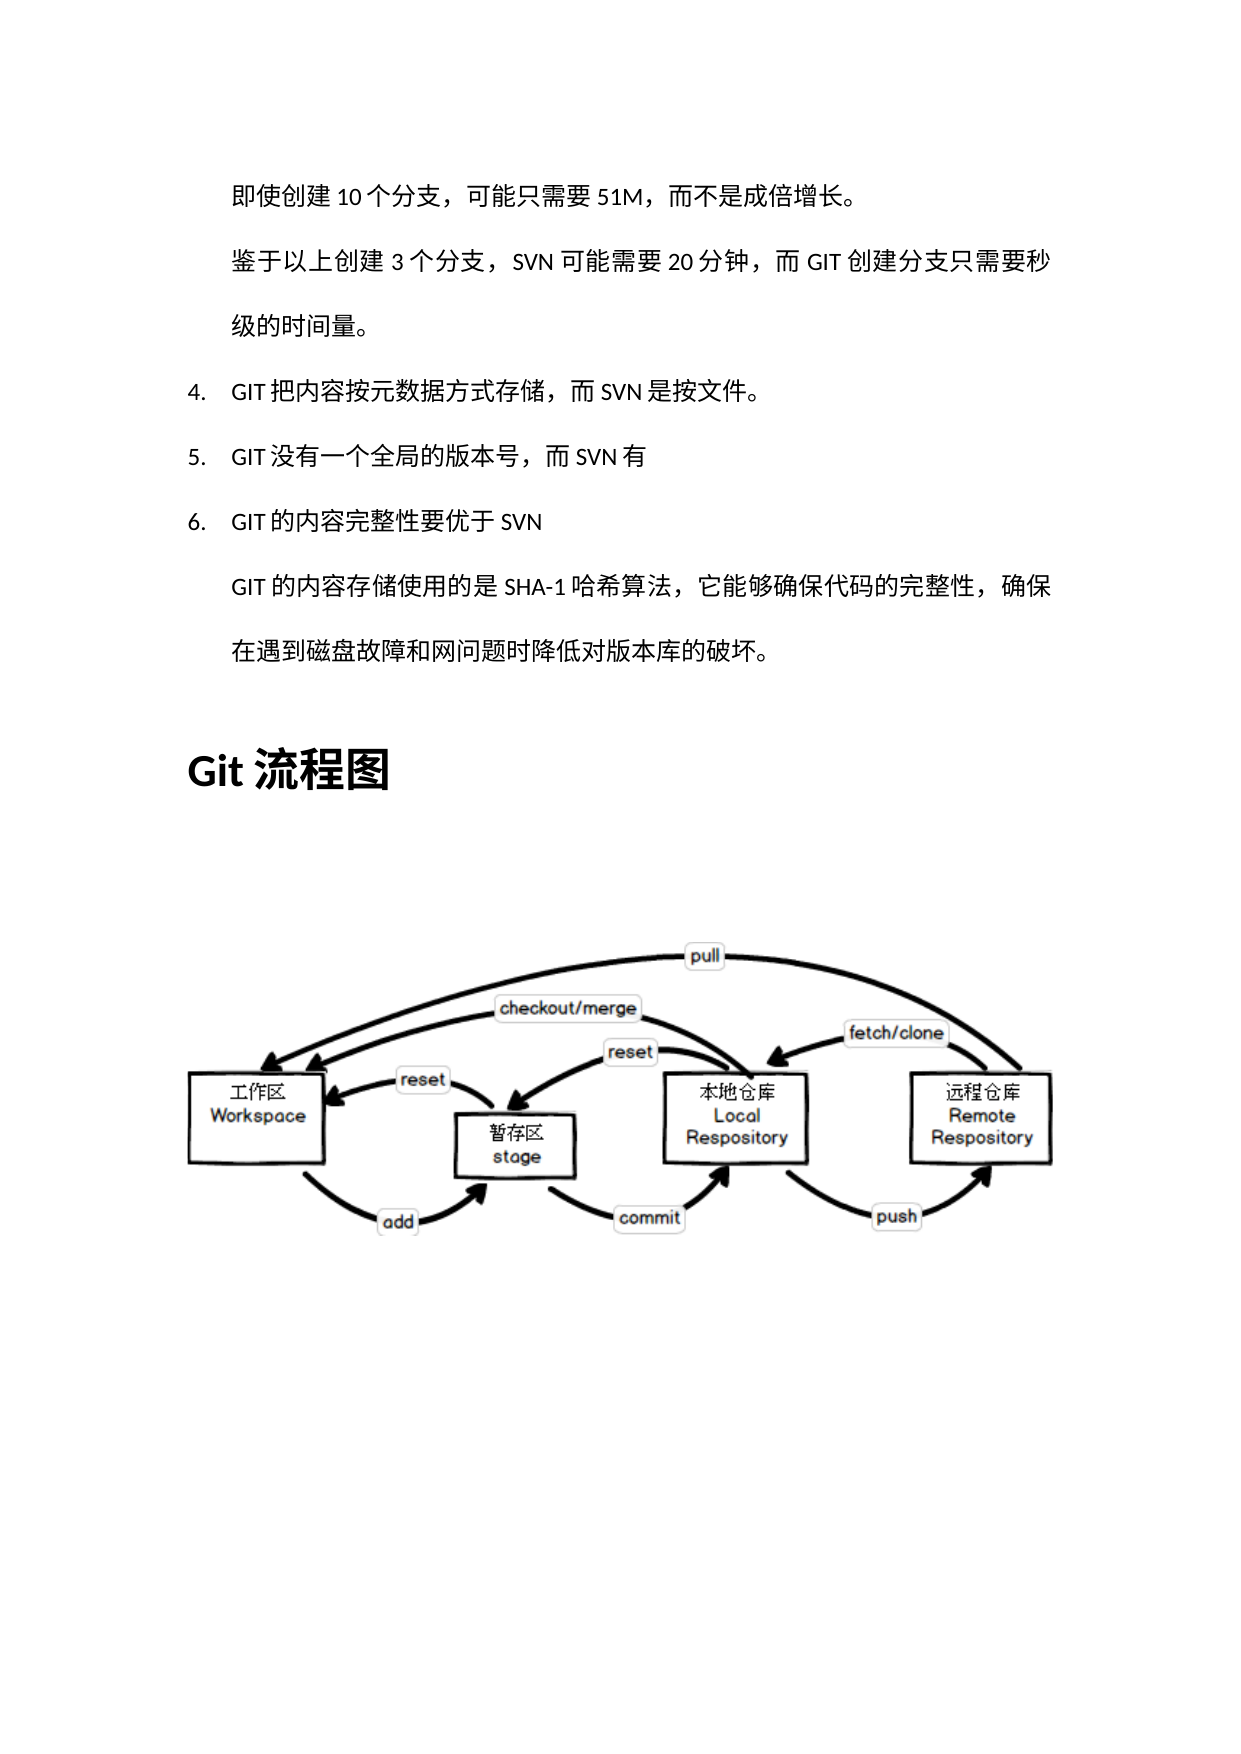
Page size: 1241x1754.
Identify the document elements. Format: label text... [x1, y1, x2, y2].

picture [187, 942, 1053, 1236]
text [231, 162, 1053, 227]
list GIT把内容按元数据方式存储，而SVN是按文件。 [187, 357, 1053, 422]
list GIT的内容完整性要优于SVN [187, 487, 1053, 552]
text GIT的内容存储使用的是SHA-1哈希算法，它能够确保代码的完整性，确保在遇到磁盘故障和网问题时降低对版本库的破坏。 [231, 552, 1053, 682]
subtitle Git流程图 [187, 717, 1053, 815]
text 鉴于以上创建3个分支，SVN可能需要20分钟，而GIT创建分支只需要秒级的时间量。 [231, 227, 1053, 357]
list GIT没有一个全局的版本号，而SVN有 [187, 422, 1053, 487]
